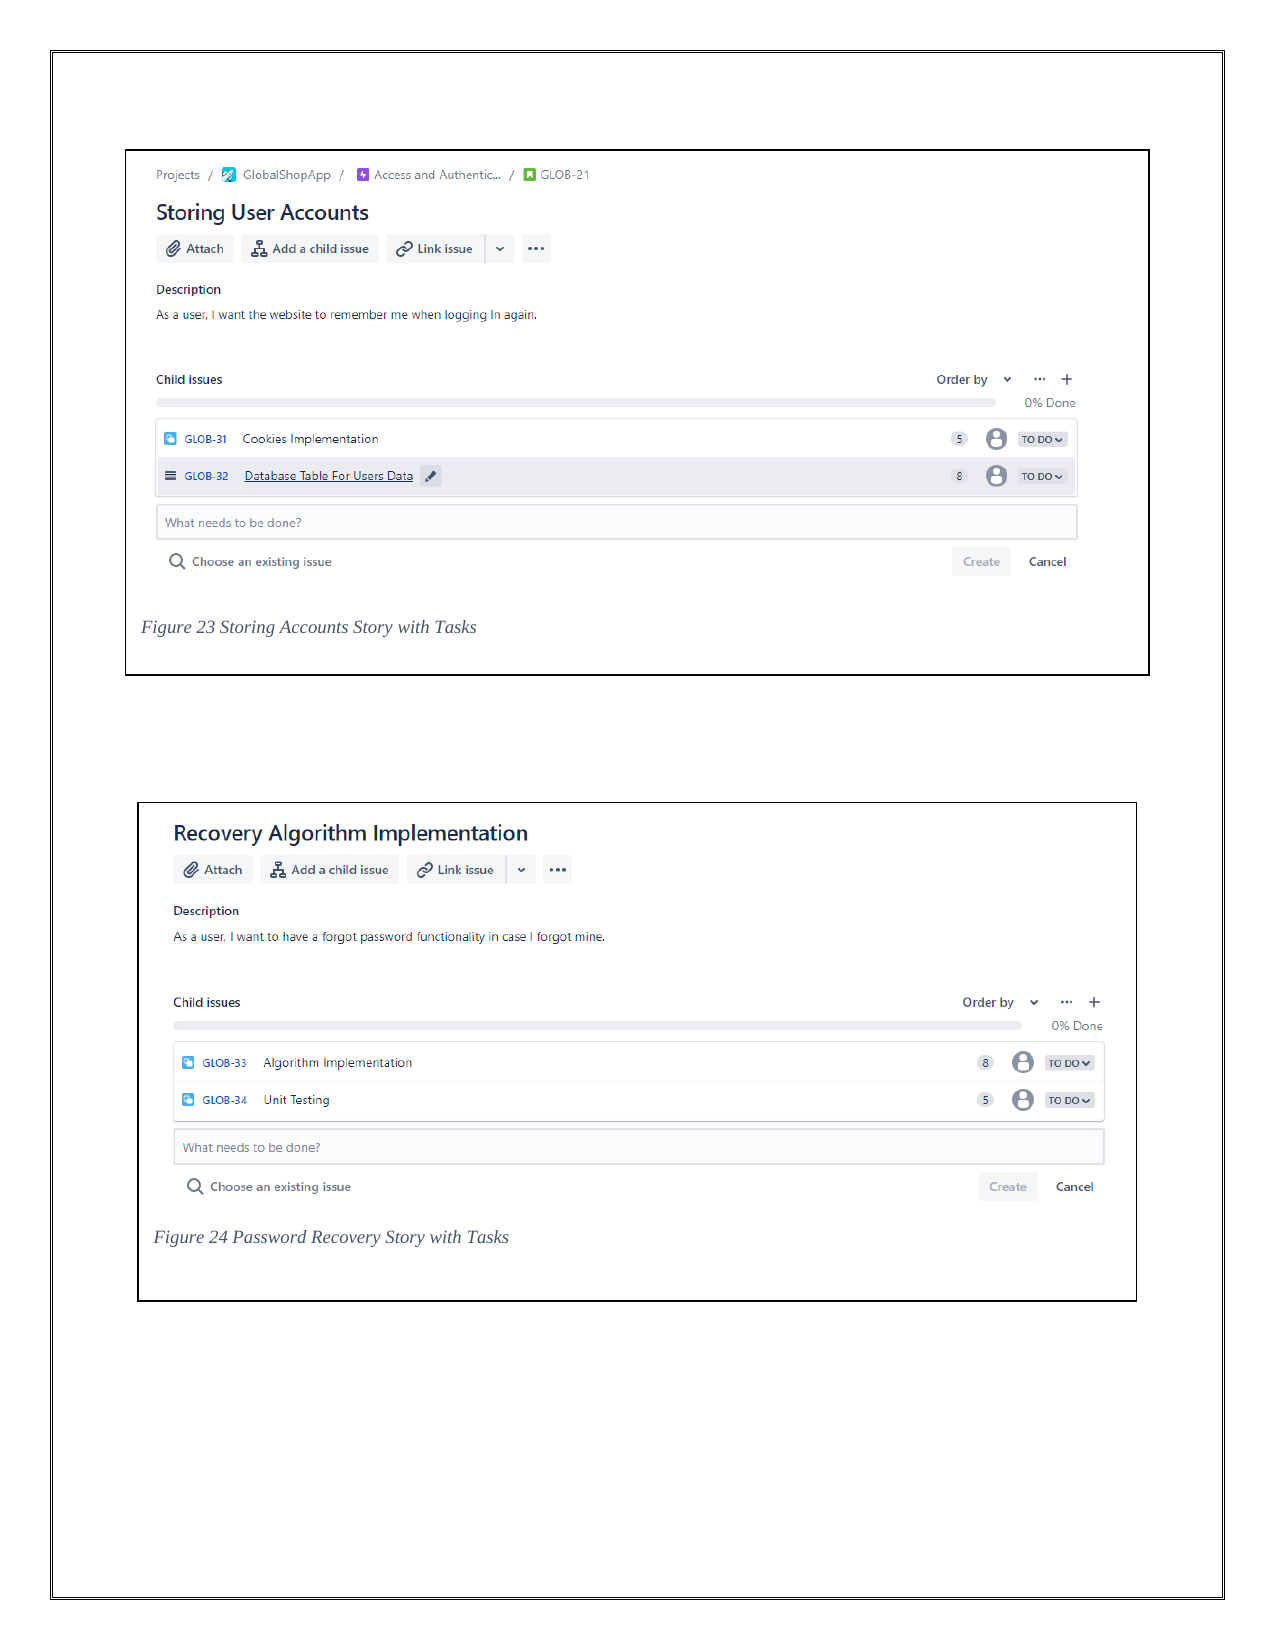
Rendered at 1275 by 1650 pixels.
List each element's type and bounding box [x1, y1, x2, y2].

picture [153, 810, 1122, 1207]
picture [140, 157, 1107, 597]
